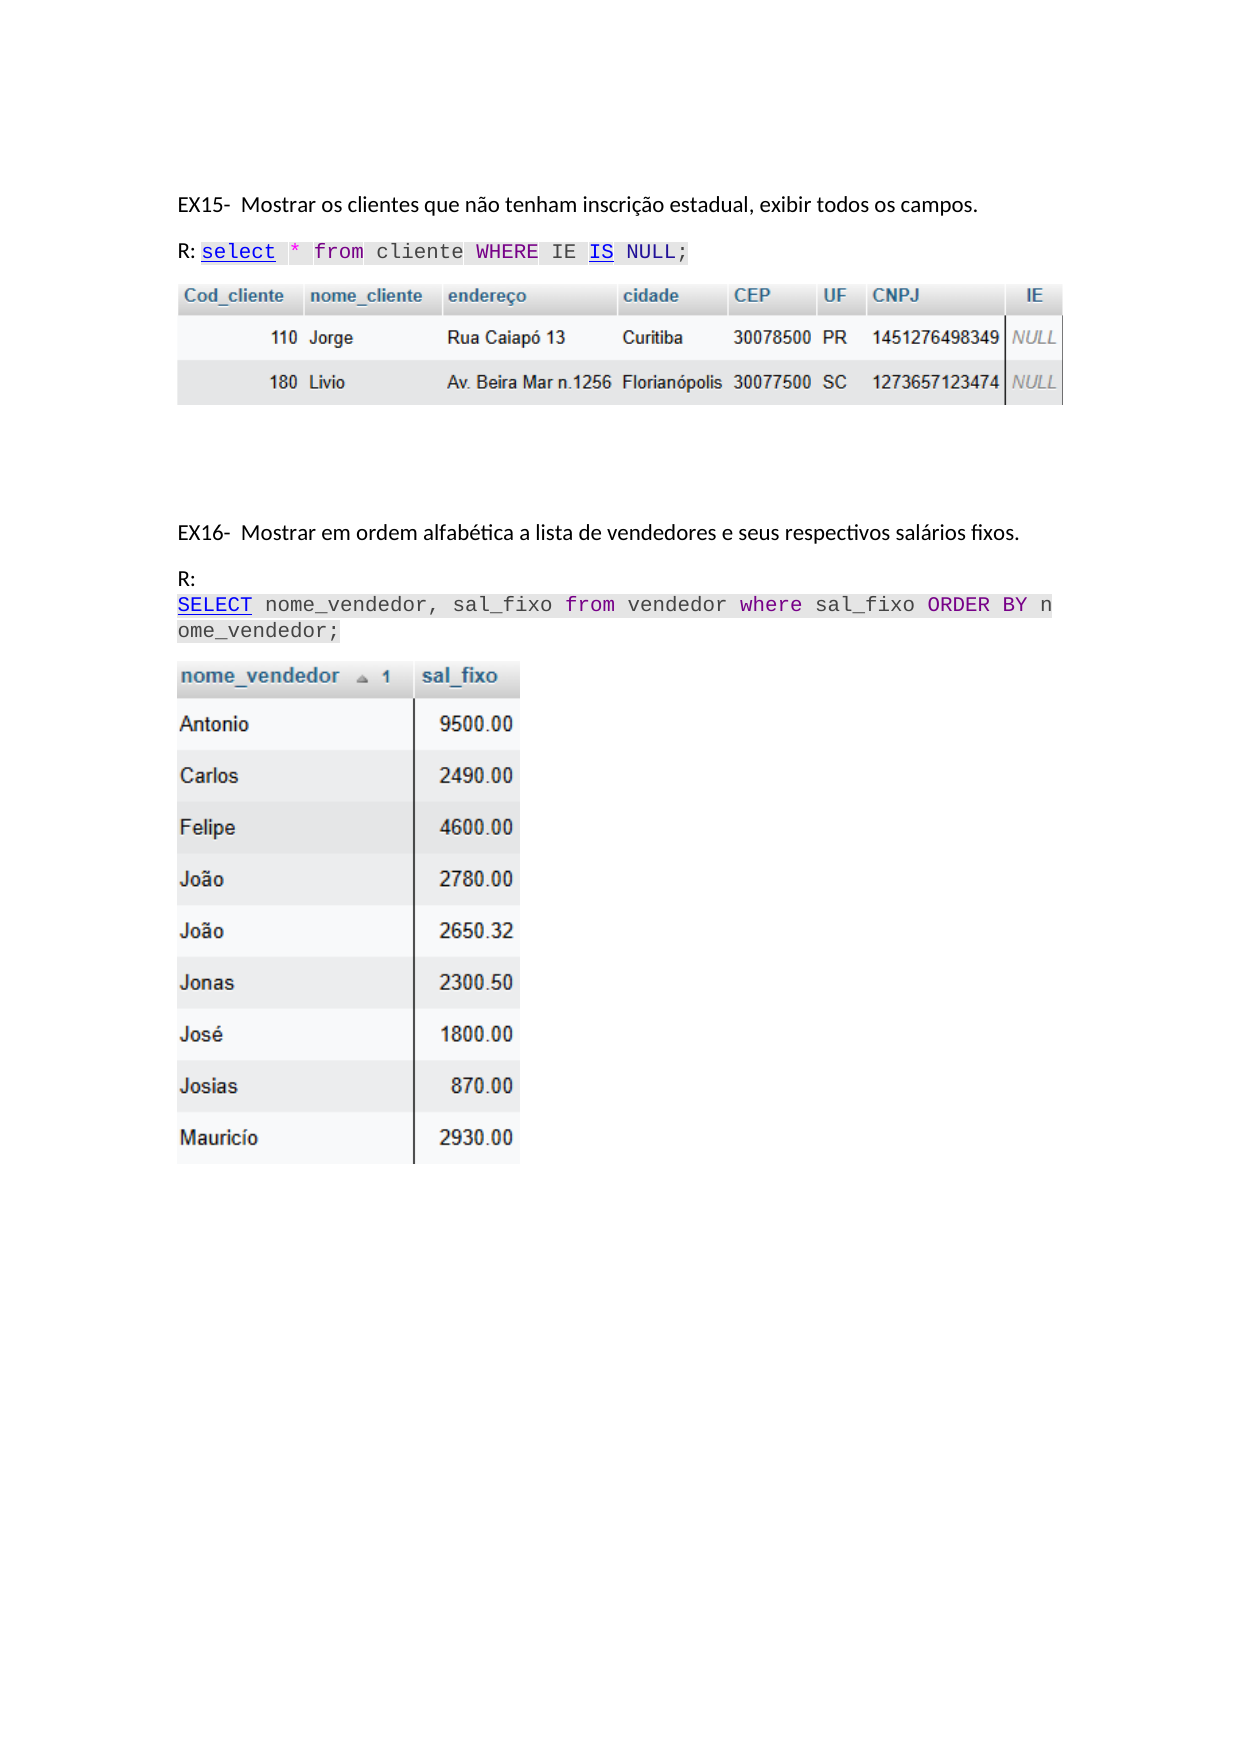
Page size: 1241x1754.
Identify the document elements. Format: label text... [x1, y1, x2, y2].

text R: SELECT nome_vendedor, sal_fixo from vendedor where sal_fixo ORDER BY nome_vendedor; [177, 564, 1063, 643]
text EX16- Mostrar em ordem alfabética a lista de vendedores e seus respectivos salários fixos. [177, 518, 1063, 546]
text R: select * from cliente WHERE IE IS NULL; [177, 237, 1063, 265]
picture [177, 661, 520, 1164]
picture [177, 284, 1063, 405]
text EX15- Mostrar os clientes que não tenham inscrição estadual, exibir todos os campos. [177, 190, 1063, 218]
